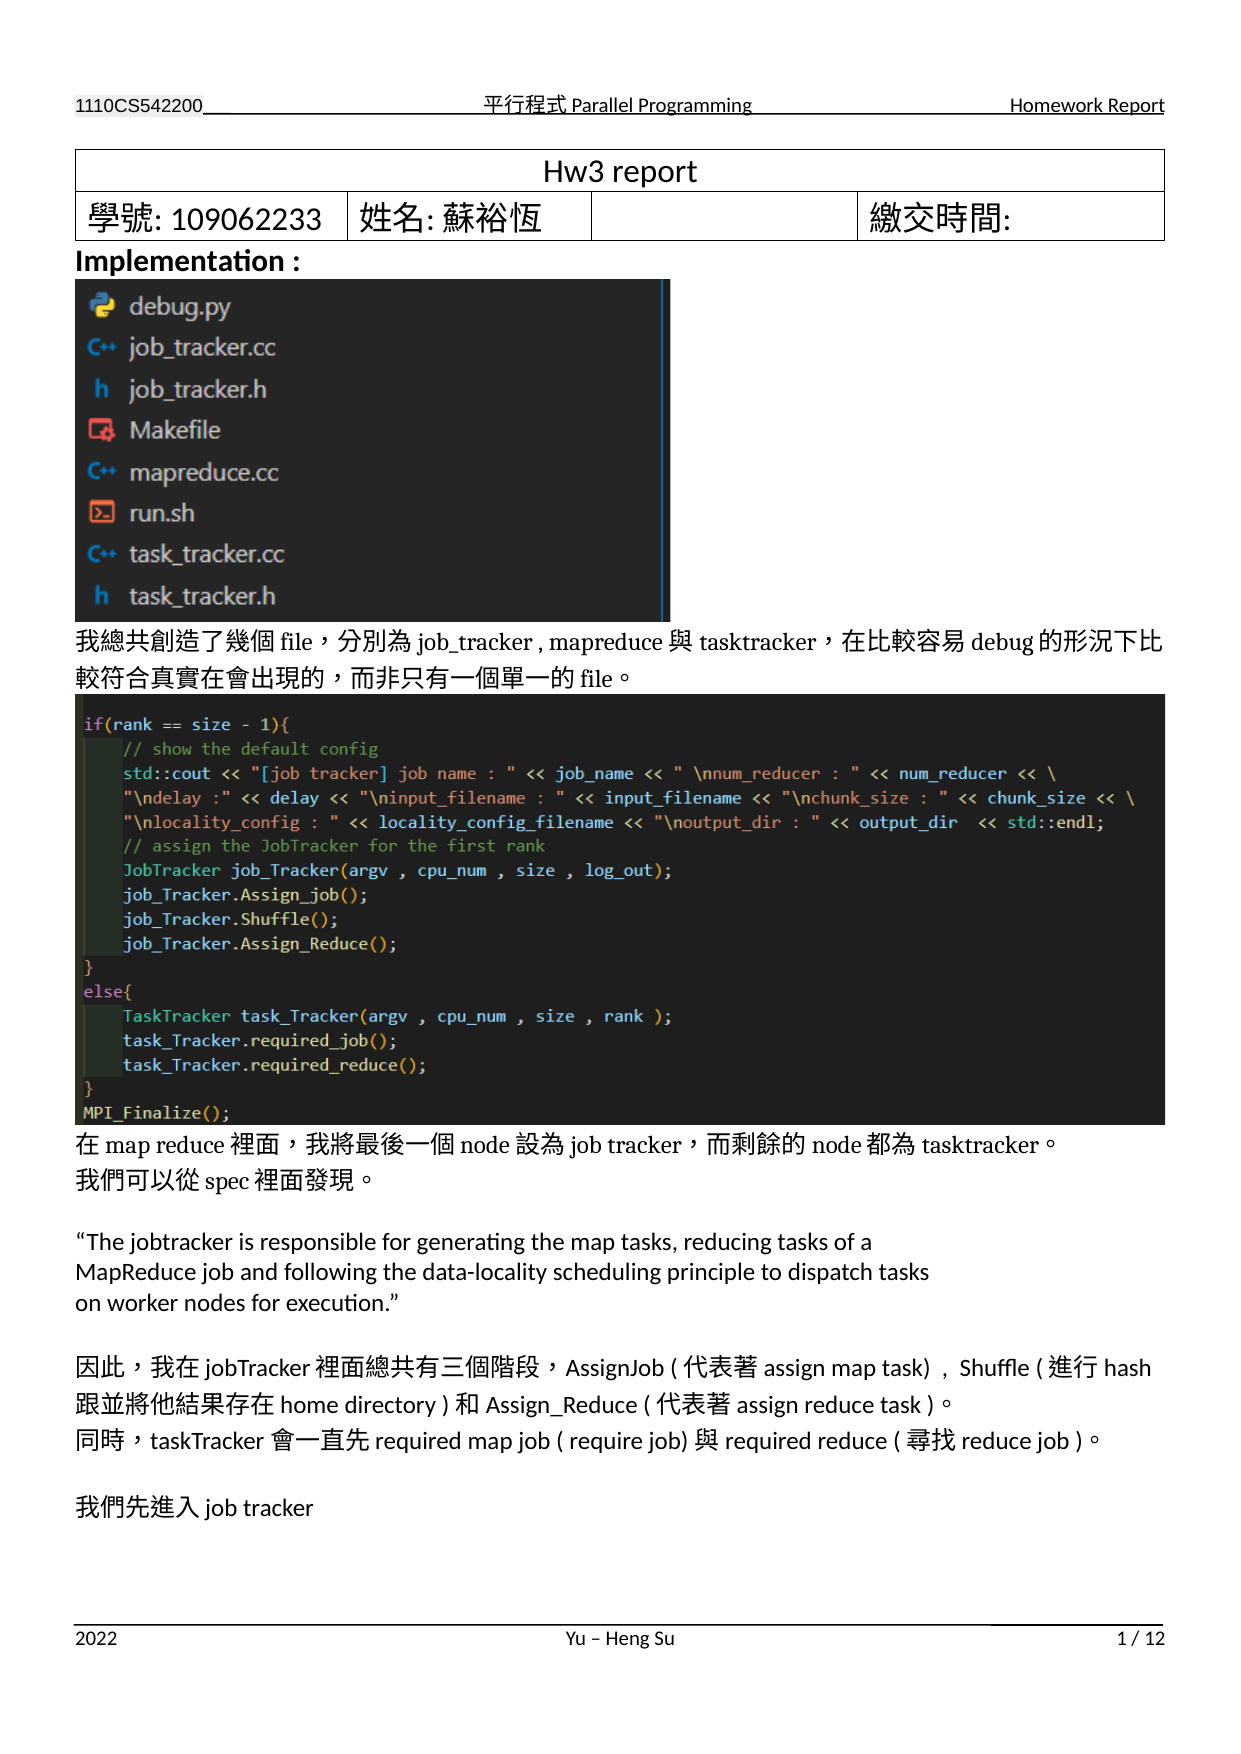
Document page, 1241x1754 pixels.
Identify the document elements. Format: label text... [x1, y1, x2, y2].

text 我們先進入job tracker [75, 1487, 1165, 1523]
text 我總共創造了幾個file，分別為job_tracker , mapreduce 與 tasktracker，在比較容易debug的形況下比較符合真實在會出現的，而非只有一個單一的file。 [75, 622, 1165, 694]
text 我們可以從spec裡面發現。 [75, 1161, 1165, 1197]
text on worker nodes for execution.” [75, 1287, 1165, 1317]
picture [75, 279, 671, 622]
picture [75, 694, 1166, 1125]
text MapReduce job and following the data-locality scheduling principle to dispatch tasks [75, 1256, 1165, 1287]
text 因此，我在jobTracker裡面總共有三個階段，AssignJob ( 代表著assign map task) , Shuffle ( 進行hash跟並將他結果存在home directory ) 和 Assign_Reduce ( 代表著assign reduce task )。 [75, 1348, 1165, 1420]
table_cell 學號: 109062233 [76, 192, 347, 240]
table_cell [592, 192, 857, 240]
table_cell 姓名: 蘇裕恆 [348, 192, 591, 240]
text 同時，taskTracker 會一直先required map job ( require job) 與 required reduce ( 尋找reduce job )。 [75, 1420, 1165, 1457]
text Implementation : [75, 241, 1165, 279]
text 在map reduce裡面，我將最後一個node設為 job tracker，而剩餘的node都為tasktracker。 [75, 1125, 1165, 1161]
text “The jobtracker is responsible for generating the map tasks, reducing tasks of a [75, 1226, 1165, 1256]
table_cell 繳交時間: [858, 192, 1164, 240]
table_header Hw3 report [76, 150, 1164, 191]
